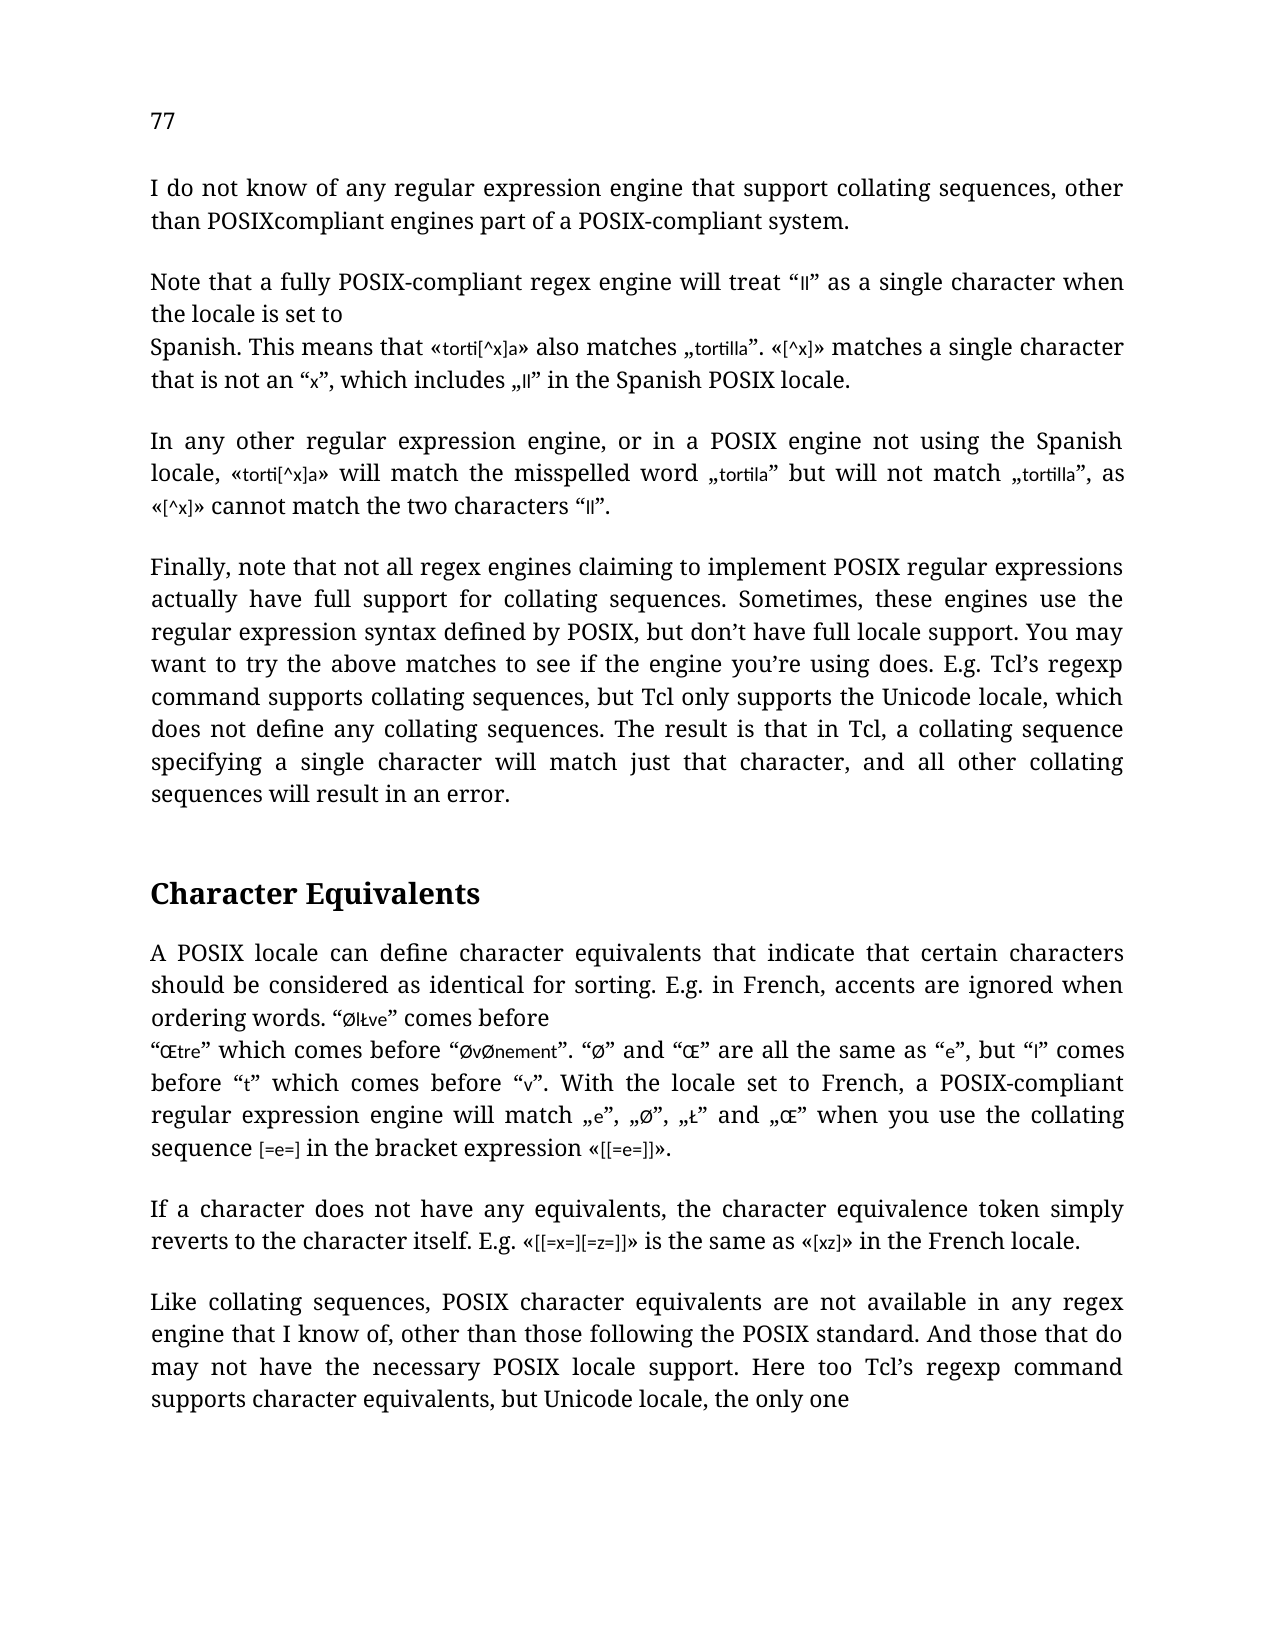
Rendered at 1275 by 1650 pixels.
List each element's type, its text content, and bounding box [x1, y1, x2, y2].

text Like collating sequences, POSIX character equivalents are not available in any regex engine that I know of, other than those following the POSIX standard. And those that do may not have the necessary POSIX locale support. Here too Tcl’s regexp command supports character equivalents, but Unicode locale, the only one [150, 1286, 1125, 1415]
text “Œtre” which comes before “ØvØnement”. “Ø” and “Œ” are all the same as “e”, but “l” comes before “t” which comes before “v”. With the locale set to French, a POSIX-compliant regular expression engine will match „e”, „Ø”, „Ł” and „Œ” when you use the collating sequence [=e=] in the bracket expression «[[=e=]]». [150, 1034, 1125, 1163]
text Note that a fully POSIX-compliant regex engine will treat “ll” as a single character when the locale is set to [150, 266, 1125, 329]
text I do not know of any regular expression engine that support collating sequences, other than POSIXcompliant engines part of a POSIX-compliant system. [150, 172, 1125, 236]
text If a character does not have any equivalents, the character equivalence token simply reverts to the character itself. E.g. «[[=x=][=z=]]» is the same as «[xz]» in the French locale. [150, 1193, 1125, 1256]
subtitle Character Equivalents [150, 873, 1125, 913]
text Spanish. This means that «torti[^x]a» also matches „tortilla”. «[^x]» matches a single character that is not an “x”, which includes „ll” in the Spanish POSIX locale. [150, 331, 1125, 395]
text In any other regular expression engine, or in a POSIX engine not using the Spanish locale, «torti[^x]a» will match the misspelled word „tortila” but will not match „tortilla”, as «[^x]» cannot match the two characters “ll”. [150, 425, 1125, 521]
text A POSIX locale can define character equivalents that indicate that certain characters should be considered as identical for sorting. E.g. in French, accents are ignored when ordering words. “ØlŁve” comes before [150, 937, 1125, 1033]
text Finally, note that not all regex engines claiming to implement POSIX regular expressions actually have full support for collating sequences. Sometimes, these engines use the regular expression syntax defined by POSIX, but don’t have full locale support. You may want to try the above matches to see if the engine you’re using does. E.g. Tcl’s regexp command supports collating sequences, but Tcl only supports the Unicode locale, which does not define any collating sequences. The result is that in Tcl, a collating sequence specifying a single character will match just that character, and all other collating sequences will result in an error. [150, 551, 1125, 809]
